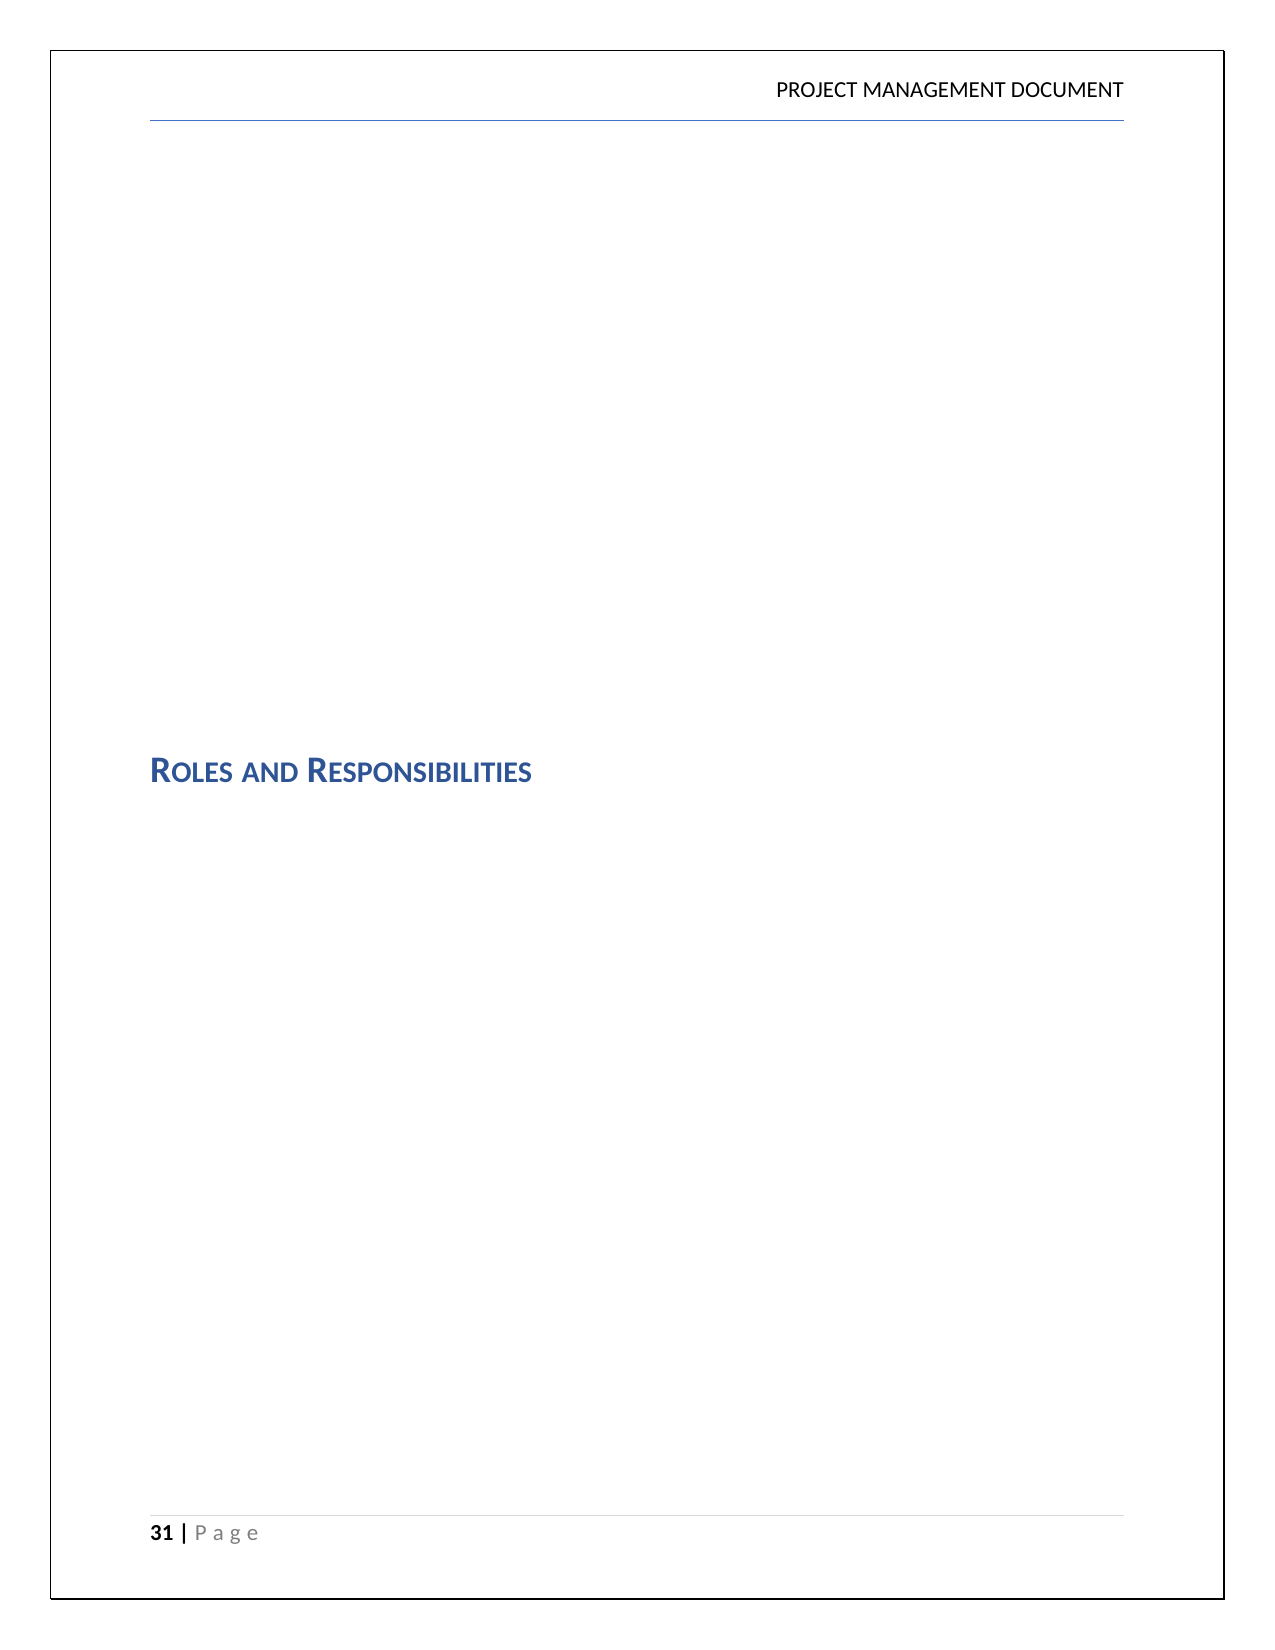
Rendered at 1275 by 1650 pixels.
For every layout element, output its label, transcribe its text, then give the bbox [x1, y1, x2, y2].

subtitle Roles and Responsibilities [150, 746, 1124, 792]
